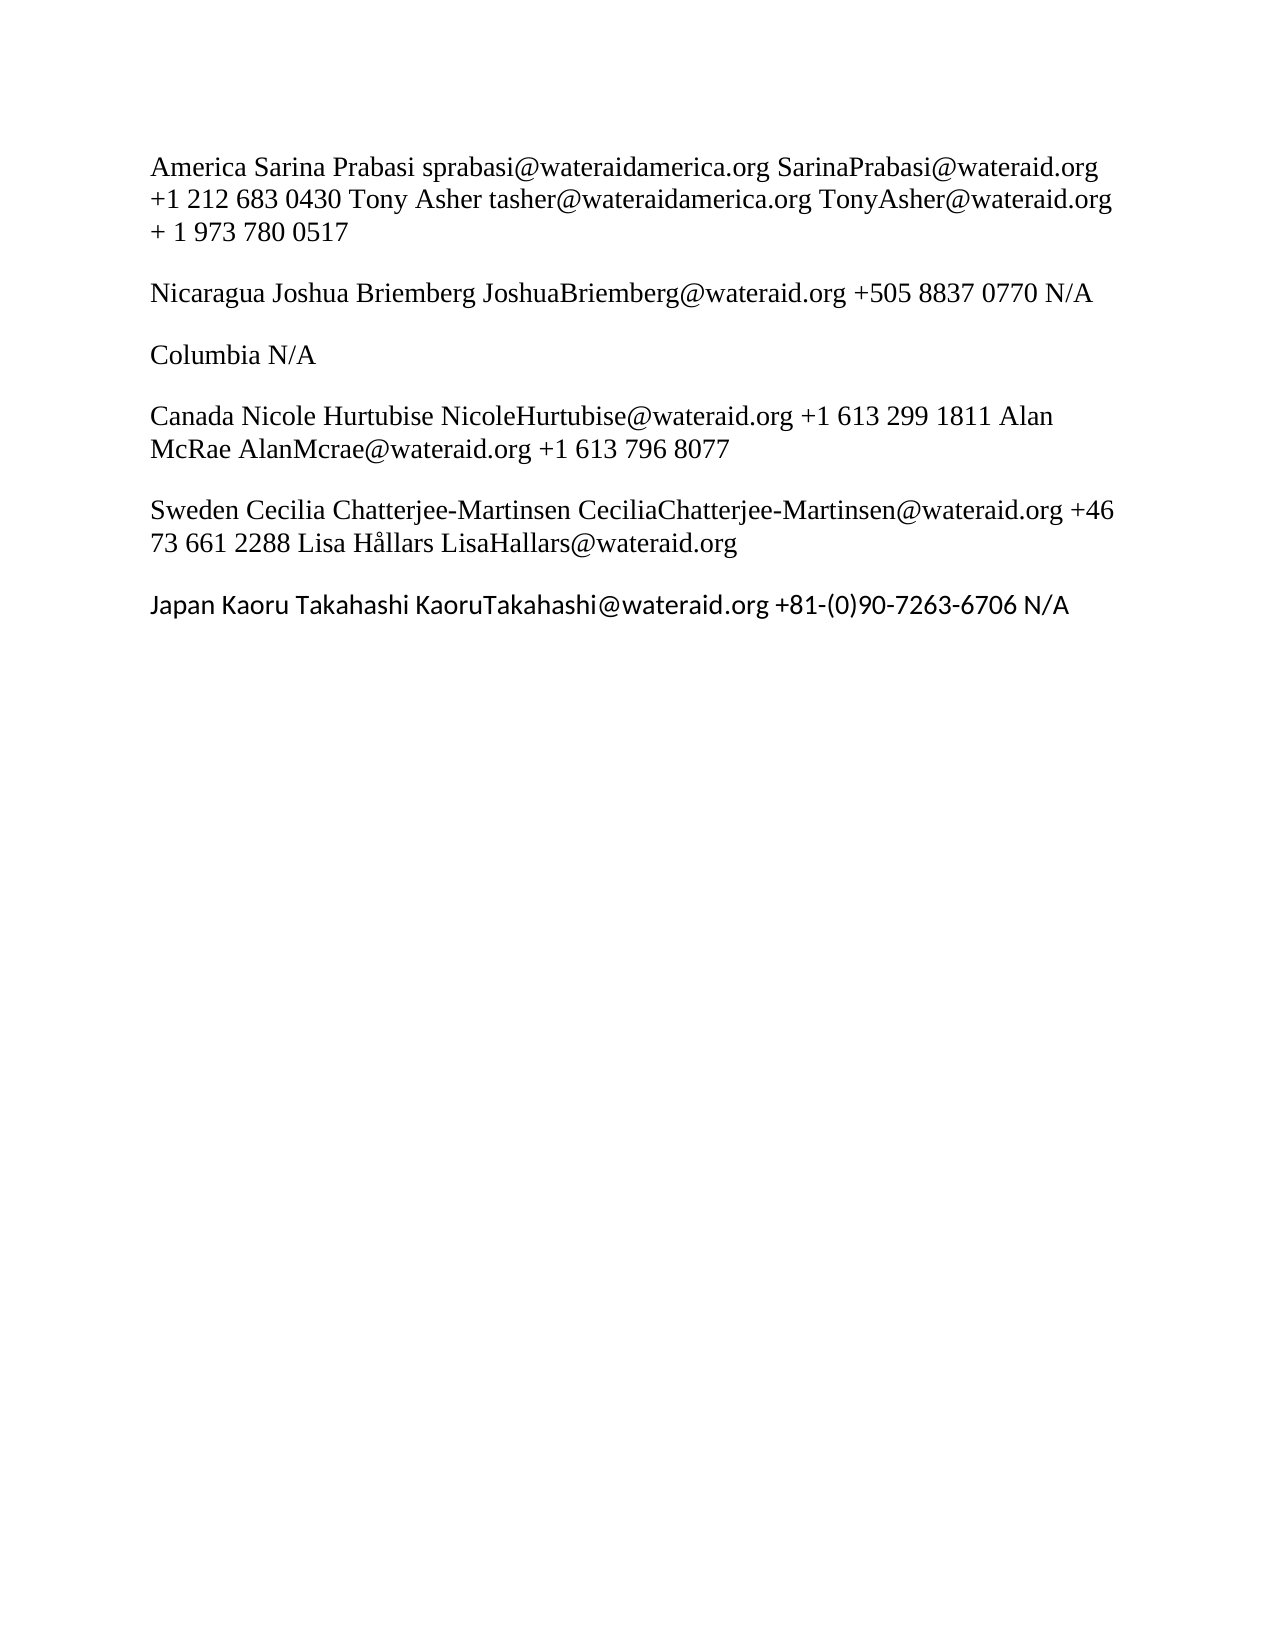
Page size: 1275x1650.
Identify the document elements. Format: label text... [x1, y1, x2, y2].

text Nicaragua Joshua Briemberg JoshuaBriemberg@wateraid.org +505 8837 0770 N/A [150, 276, 1125, 309]
text Sweden Cecilia Chatterjee-Martinsen CeciliaChatterjee-Martinsen@wateraid.org +46 73 661 2288 Lisa Hållars LisaHallars@wateraid.org [150, 493, 1125, 558]
text America Sarina Prabasi sprabasi@wateraidamerica.org SarinaPrabasi@wateraid.org +1 212 683 0430 Tony Asher tasher@wateraidamerica.org TonyAsher@wateraid.org + 1 973 780 0517 [150, 150, 1125, 247]
text Japan Kaoru Takahashi KaoruTakahashi@wateraid.org +81-(0)90-7263-6706 N/A [150, 587, 1125, 622]
text Columbia N/A [150, 338, 1125, 370]
text Canada Nicole Hurtubise NicoleHurtubise@wateraid.org +1 613 299 1811 Alan McRae AlanMcrae@wateraid.org +1 613 796 8077 [150, 399, 1125, 464]
